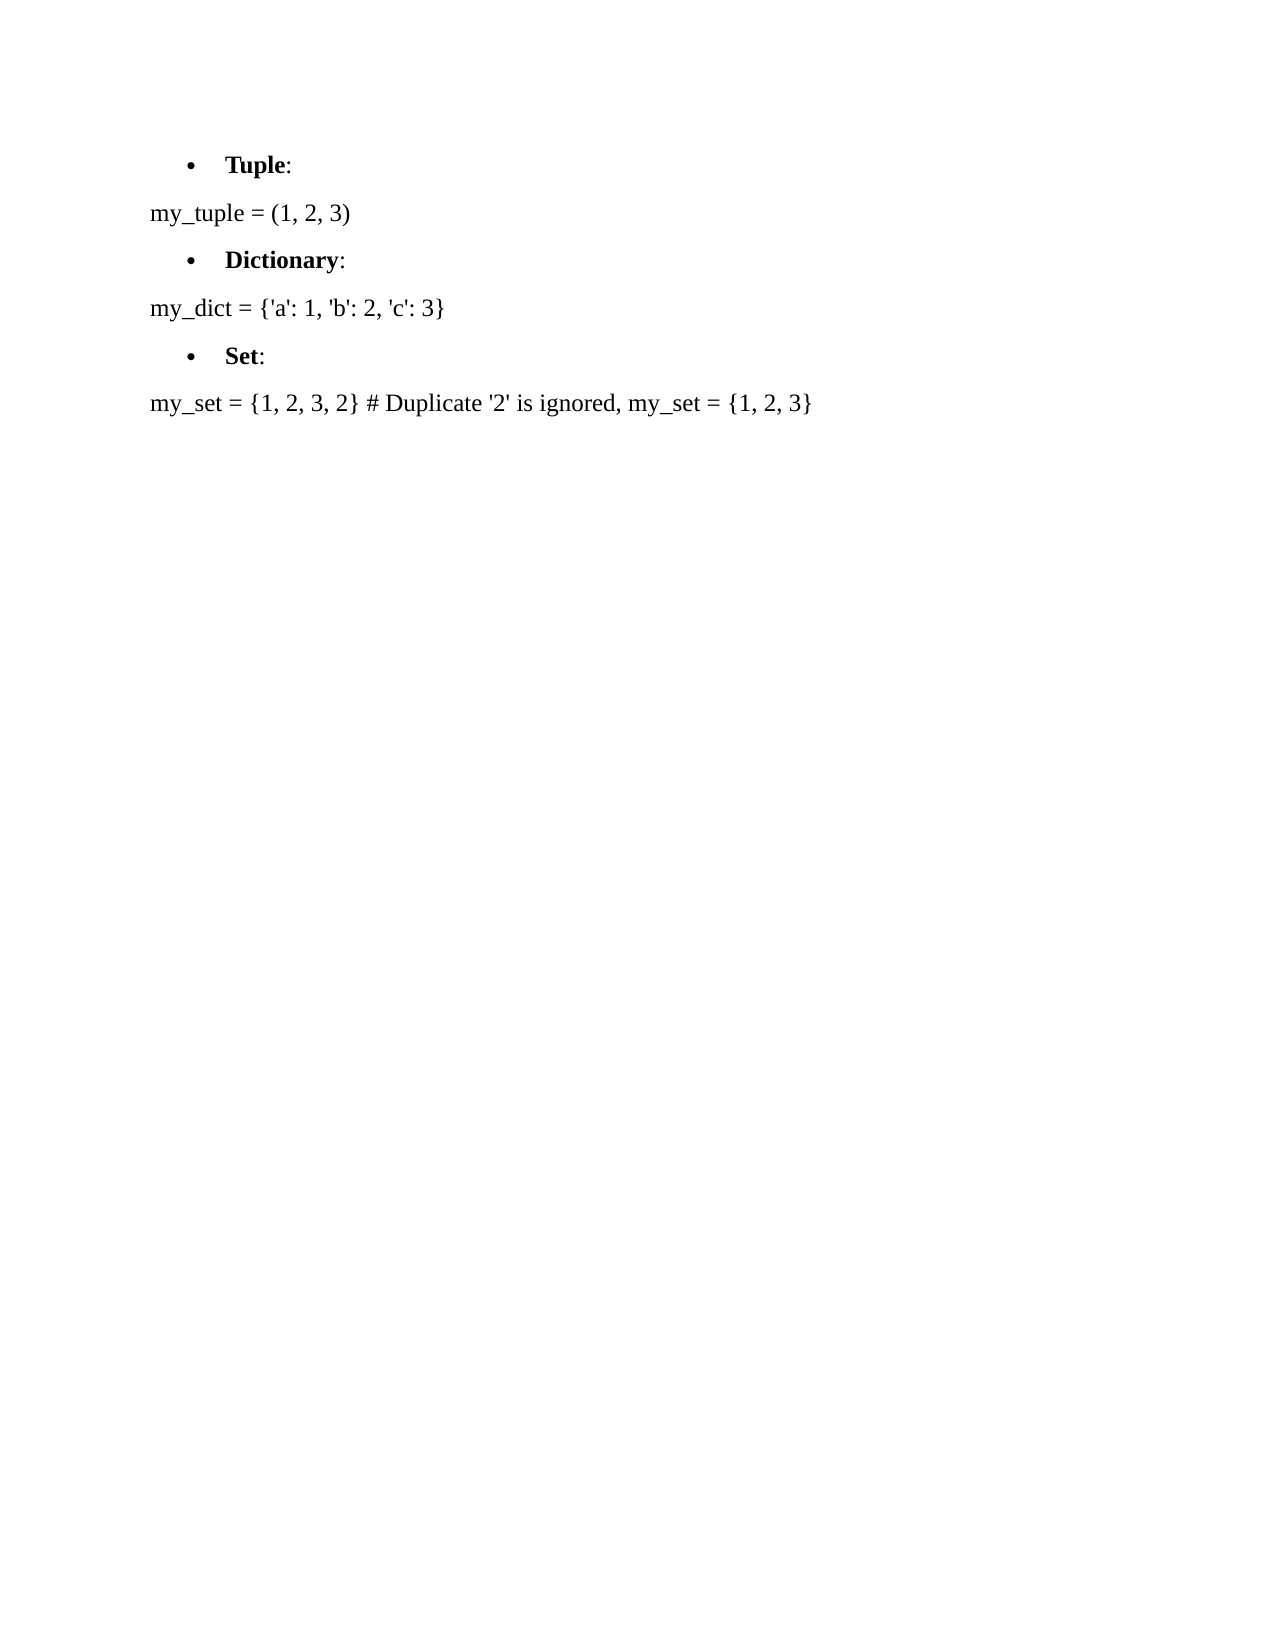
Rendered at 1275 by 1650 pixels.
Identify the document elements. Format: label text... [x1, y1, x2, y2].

list Dictionary: [187, 245, 1125, 274]
list Tuple: [187, 150, 1125, 179]
text my_dict = {'a': 1, 'b': 2, 'c': 3} [150, 293, 1125, 322]
list Set: [187, 341, 1125, 369]
text my_tuple = (1, 2, 3) [150, 198, 1125, 226]
text my_set = {1, 2, 3, 2} # Duplicate '2' is ignored, my_set = {1, 2, 3} [150, 388, 1125, 417]
